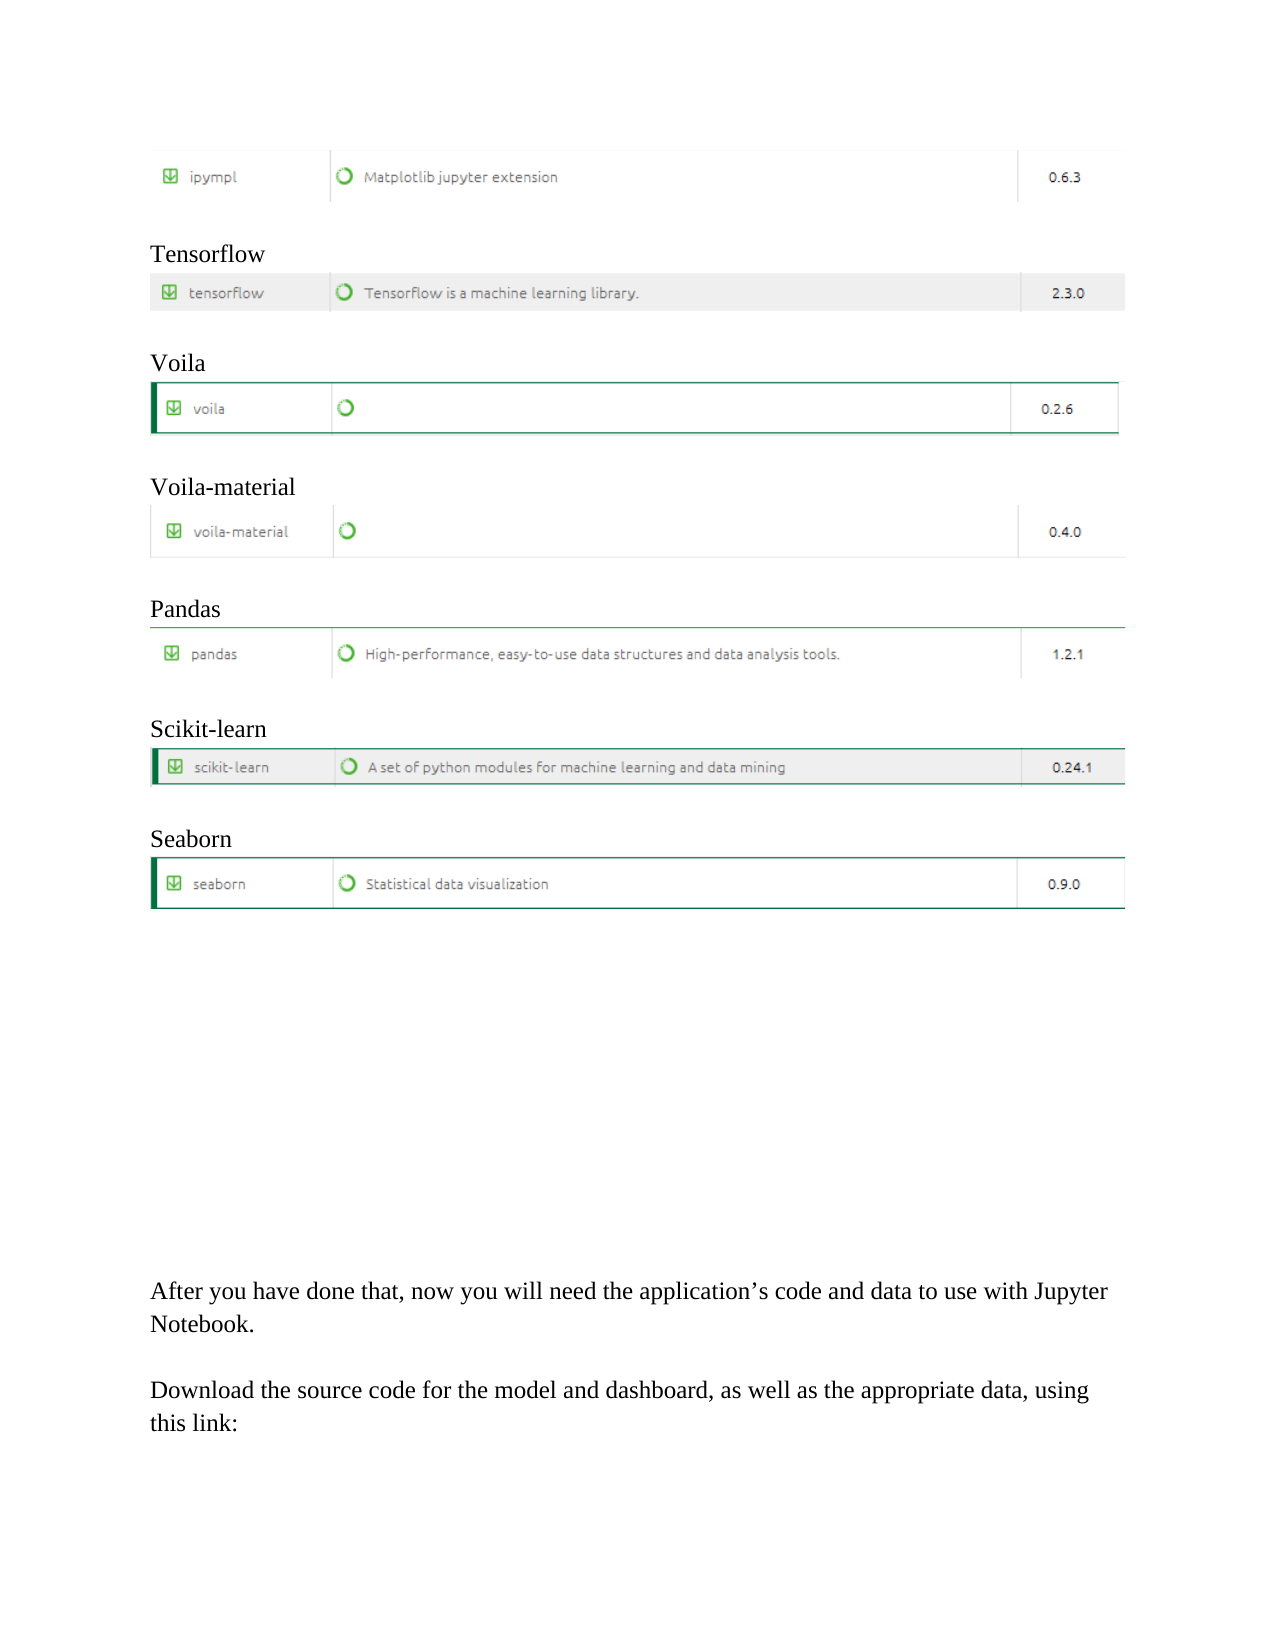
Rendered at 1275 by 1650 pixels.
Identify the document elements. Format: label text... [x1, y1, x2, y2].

picture [150, 381, 1125, 436]
picture [150, 747, 1125, 787]
text Tensorflow [150, 239, 1125, 268]
text Voila-material [150, 472, 1125, 501]
text Seaborn [150, 824, 1125, 853]
text Scikit-learn [150, 714, 1125, 743]
picture [150, 627, 1125, 678]
text Voila [150, 348, 1125, 377]
picture [150, 505, 1125, 558]
picture [150, 856, 1125, 909]
picture [150, 150, 1125, 202]
text After you have done that, now you will need the application’s code and data to use with Jupyter Notebook. [150, 1276, 1125, 1338]
picture [150, 272, 1125, 312]
text Pandas [150, 594, 1125, 623]
text Download the source code for the model and dashboard, as well as the appropriate data, using this link: [150, 1375, 1125, 1437]
